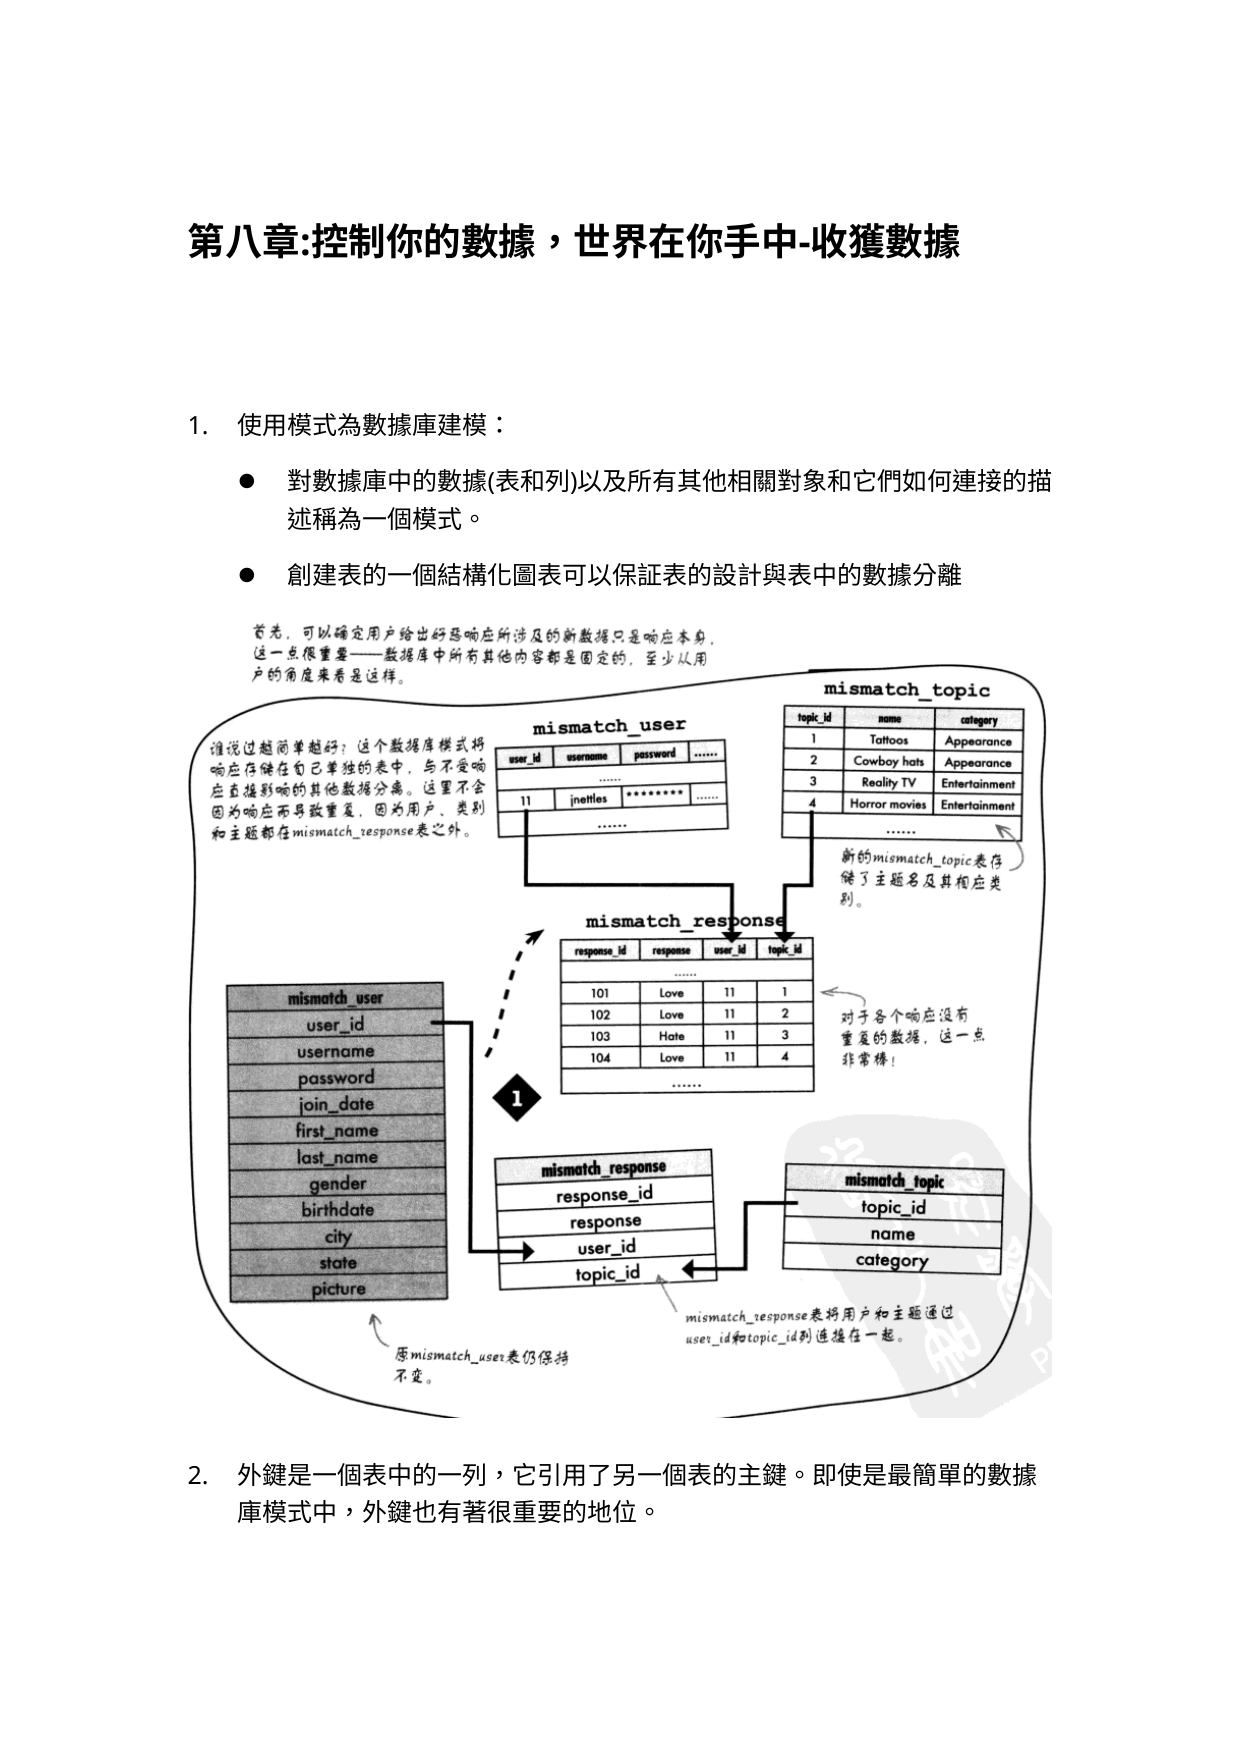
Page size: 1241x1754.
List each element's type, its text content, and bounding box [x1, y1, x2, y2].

list 對數據庫中的數據(表和列)以及所有其他相關對象和它們如何連接的描述稱為一個模式。 [237, 461, 1053, 536]
subtitle 第八章:控制你的數據，世界在你手中-收獲數據 [187, 202, 1053, 277]
list 外鍵是一個表中的一列，它引用了另一個表的主鍵。即使是最簡單的數據庫模式中，外鍵也有著很重要的地位。 [187, 1455, 1053, 1530]
picture [187, 610, 1052, 1418]
list 創建表的一個結構化圖表可以保証表的設計與表中的數據分離 [237, 555, 1053, 592]
list 使用模式為數據庫建模： [187, 405, 1053, 442]
